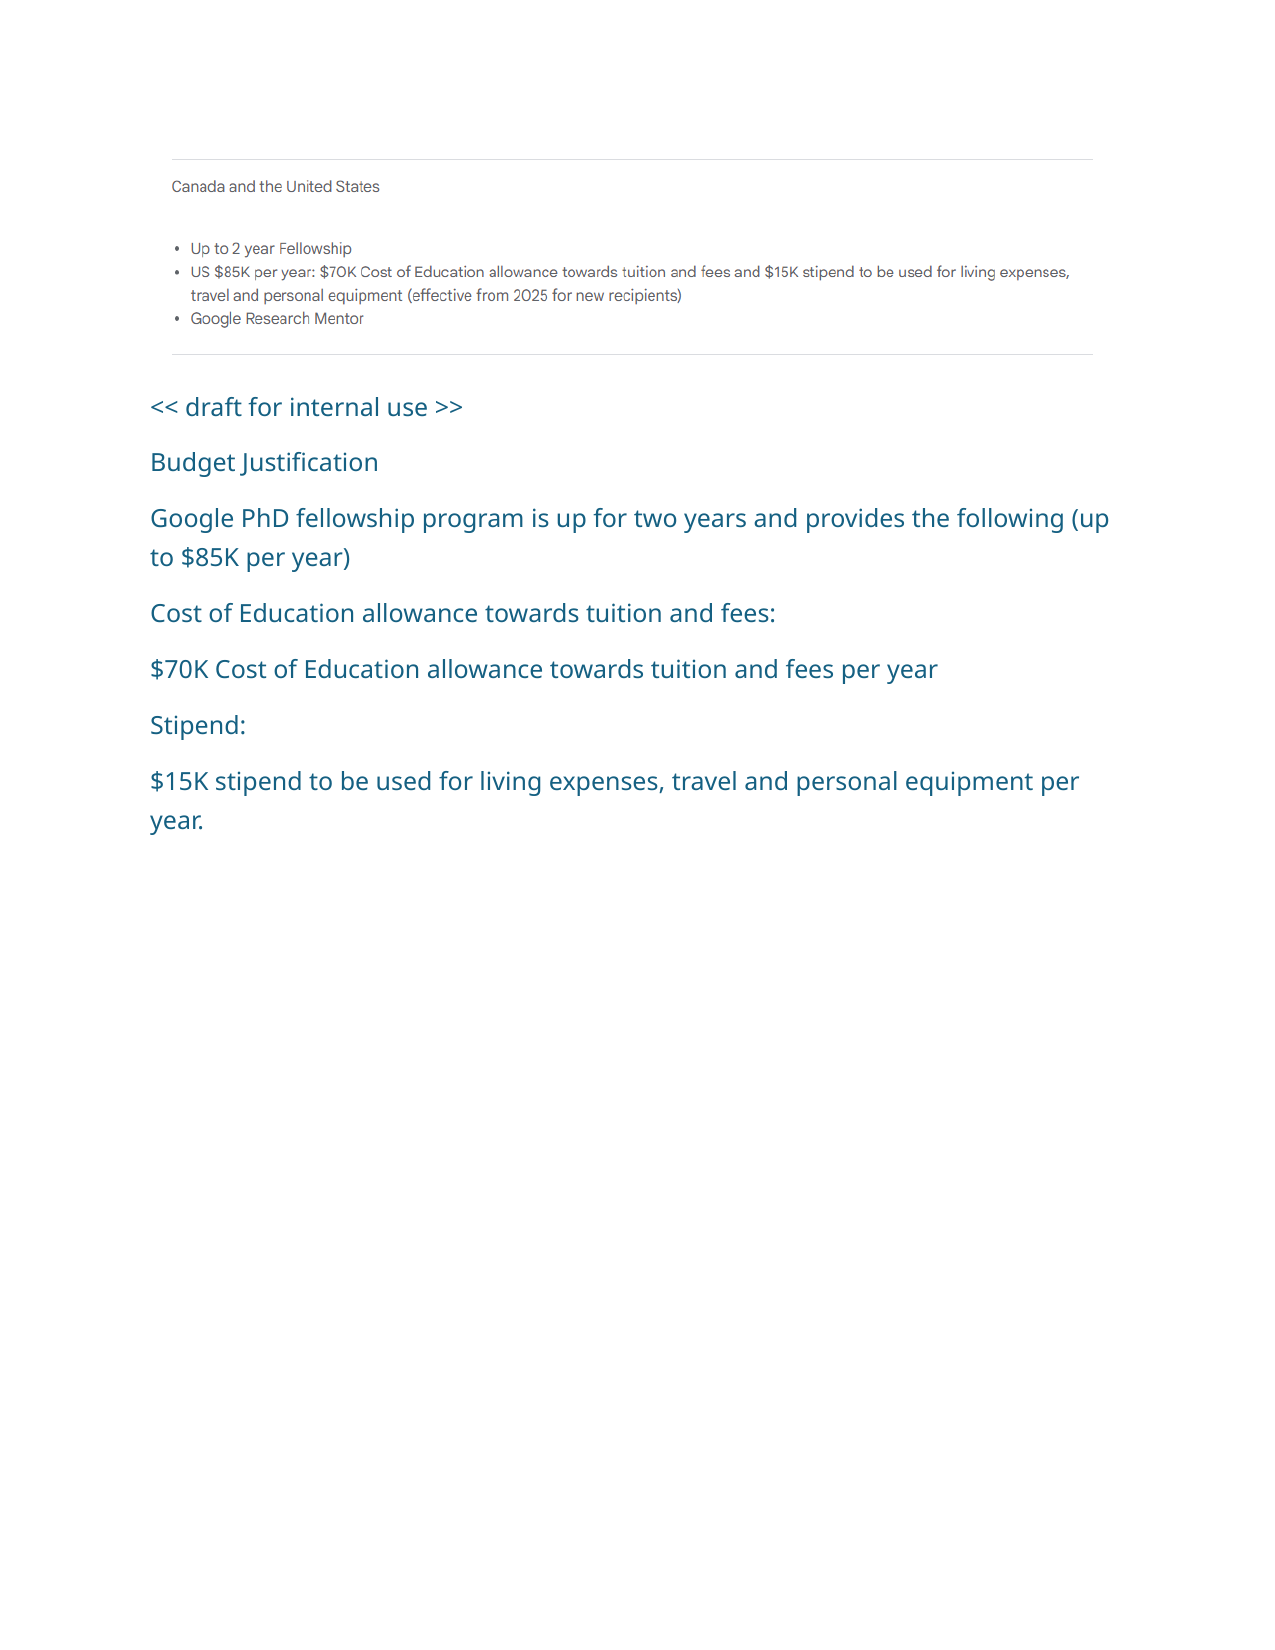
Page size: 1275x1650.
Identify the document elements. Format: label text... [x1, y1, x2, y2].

picture [150, 150, 1125, 368]
text Budget Justification [150, 445, 1125, 479]
text $70K Cost of Education allowance towards tuition and fees per year [150, 652, 1125, 686]
text Stipend: [150, 708, 1125, 742]
text Google PhD fellowship program is up for two years and provides the following (up to $85K per year) [150, 501, 1125, 574]
text << draft for internal use >> [150, 389, 1125, 423]
text Cost of Education allowance towards tuition and fees: [150, 596, 1125, 630]
text $15K stipend to be used for living expenses, travel and personal equipment per year. [150, 763, 1125, 837]
